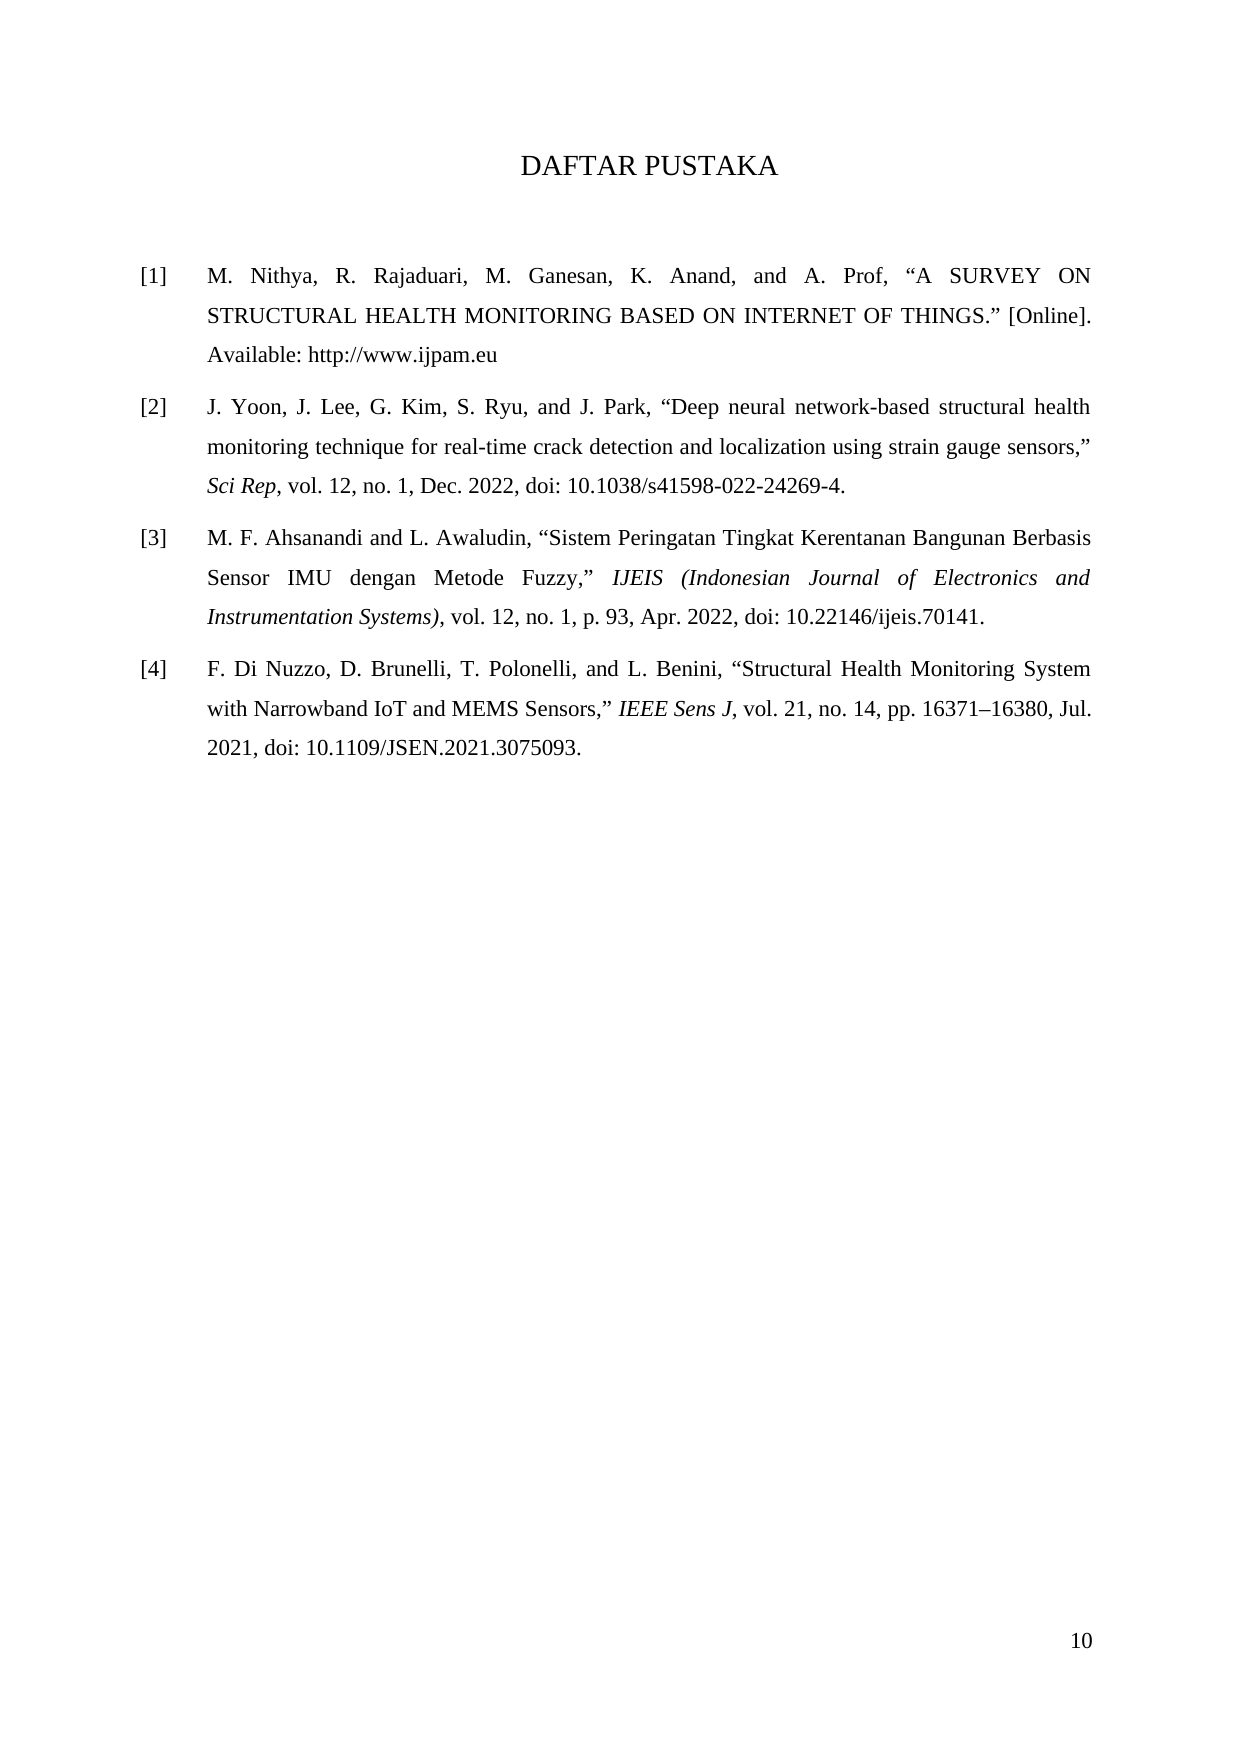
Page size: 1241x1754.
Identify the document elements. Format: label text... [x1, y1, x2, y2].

subtitle DAFTAR PUSTAKA [207, 148, 1092, 181]
